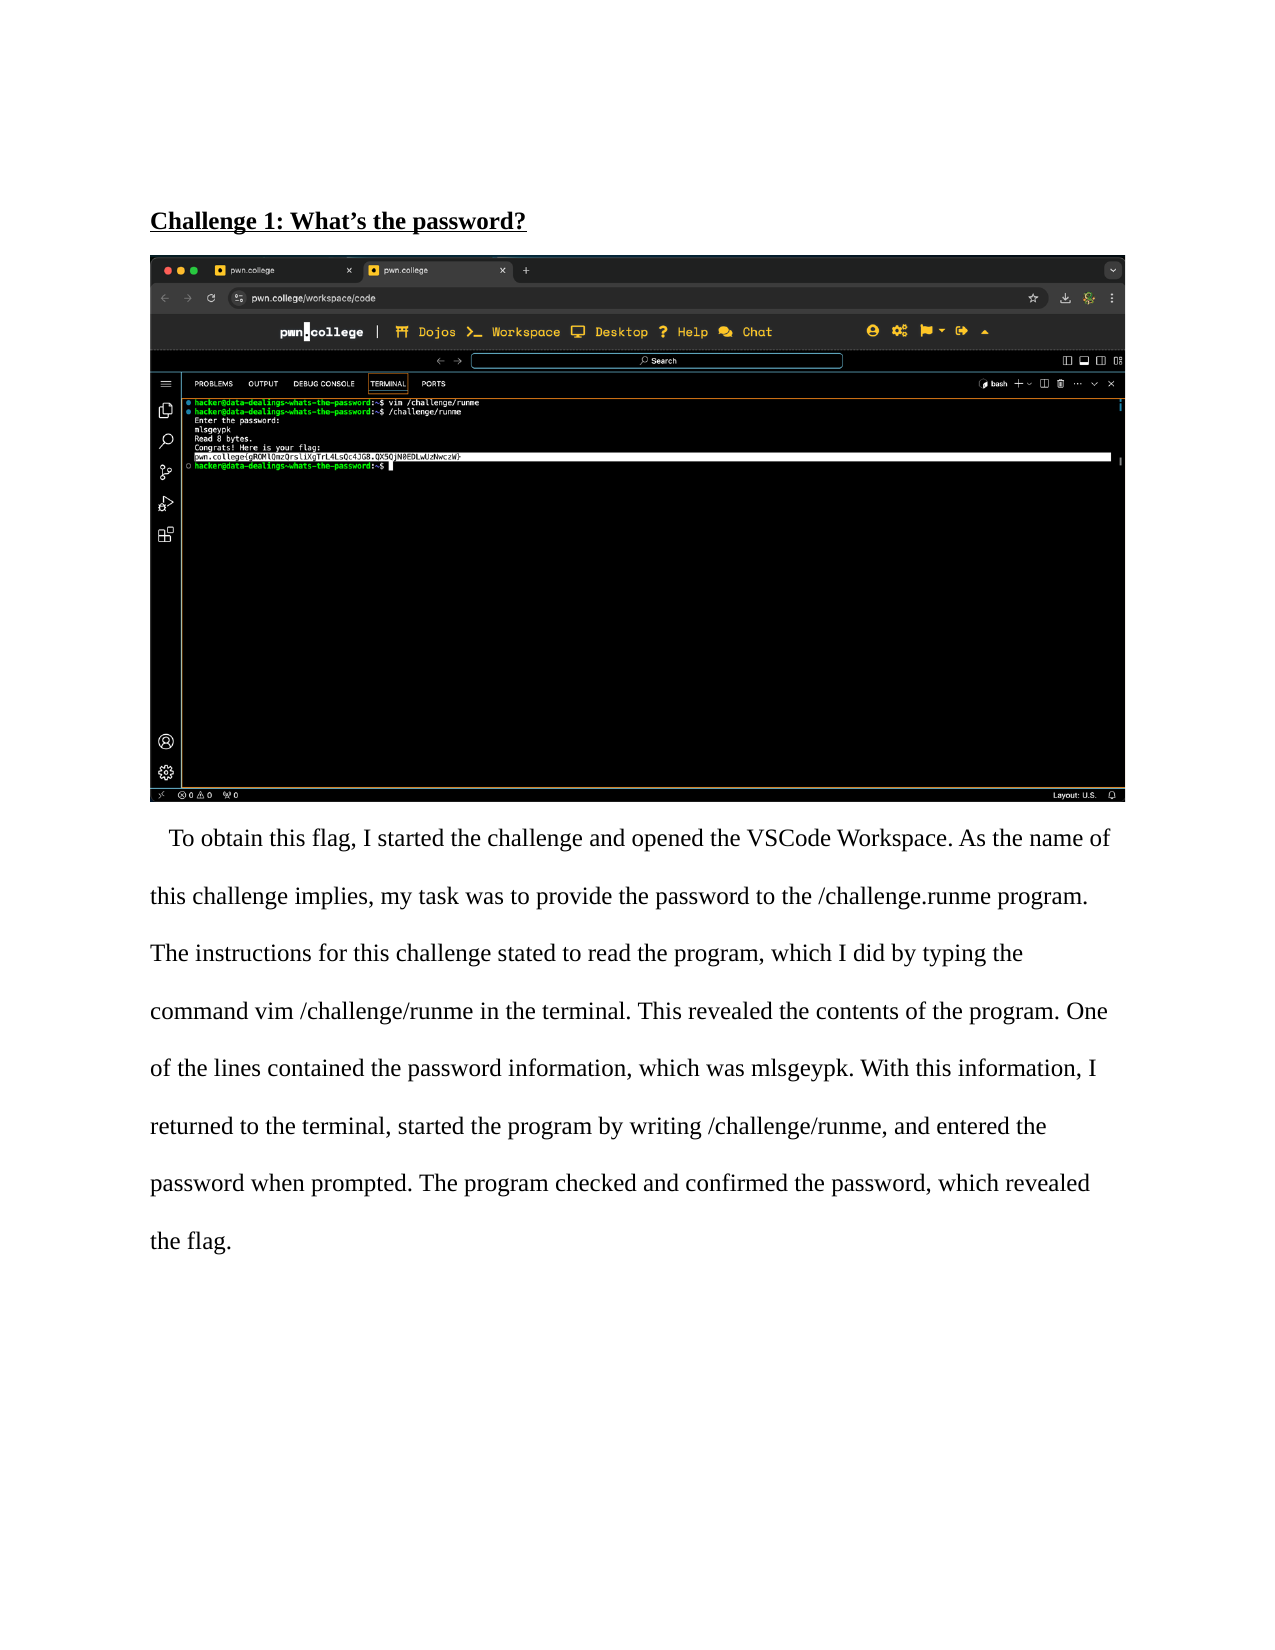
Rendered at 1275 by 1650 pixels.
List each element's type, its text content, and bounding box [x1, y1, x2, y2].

picture [150, 255, 1125, 802]
text Challenge 1: What’s the password? [150, 206, 1125, 234]
text To obtain this flag, I started the challenge and opened the VSCode Workspace. As the name of this challenge implies, my task was to provide the password to the /challenge.runme program. The instructions for this challenge stated to read the program, which I did by typing the command vim /challenge/runme in the terminal. This revealed the contents of the program. One of the lines contained the password information, which was mlsgeypk. With this information, I returned to the terminal, started the program by writing /challenge/runme, and entered the password when prompted. The program checked and confirmed the password, which revealed the flag. [150, 823, 1125, 1255]
